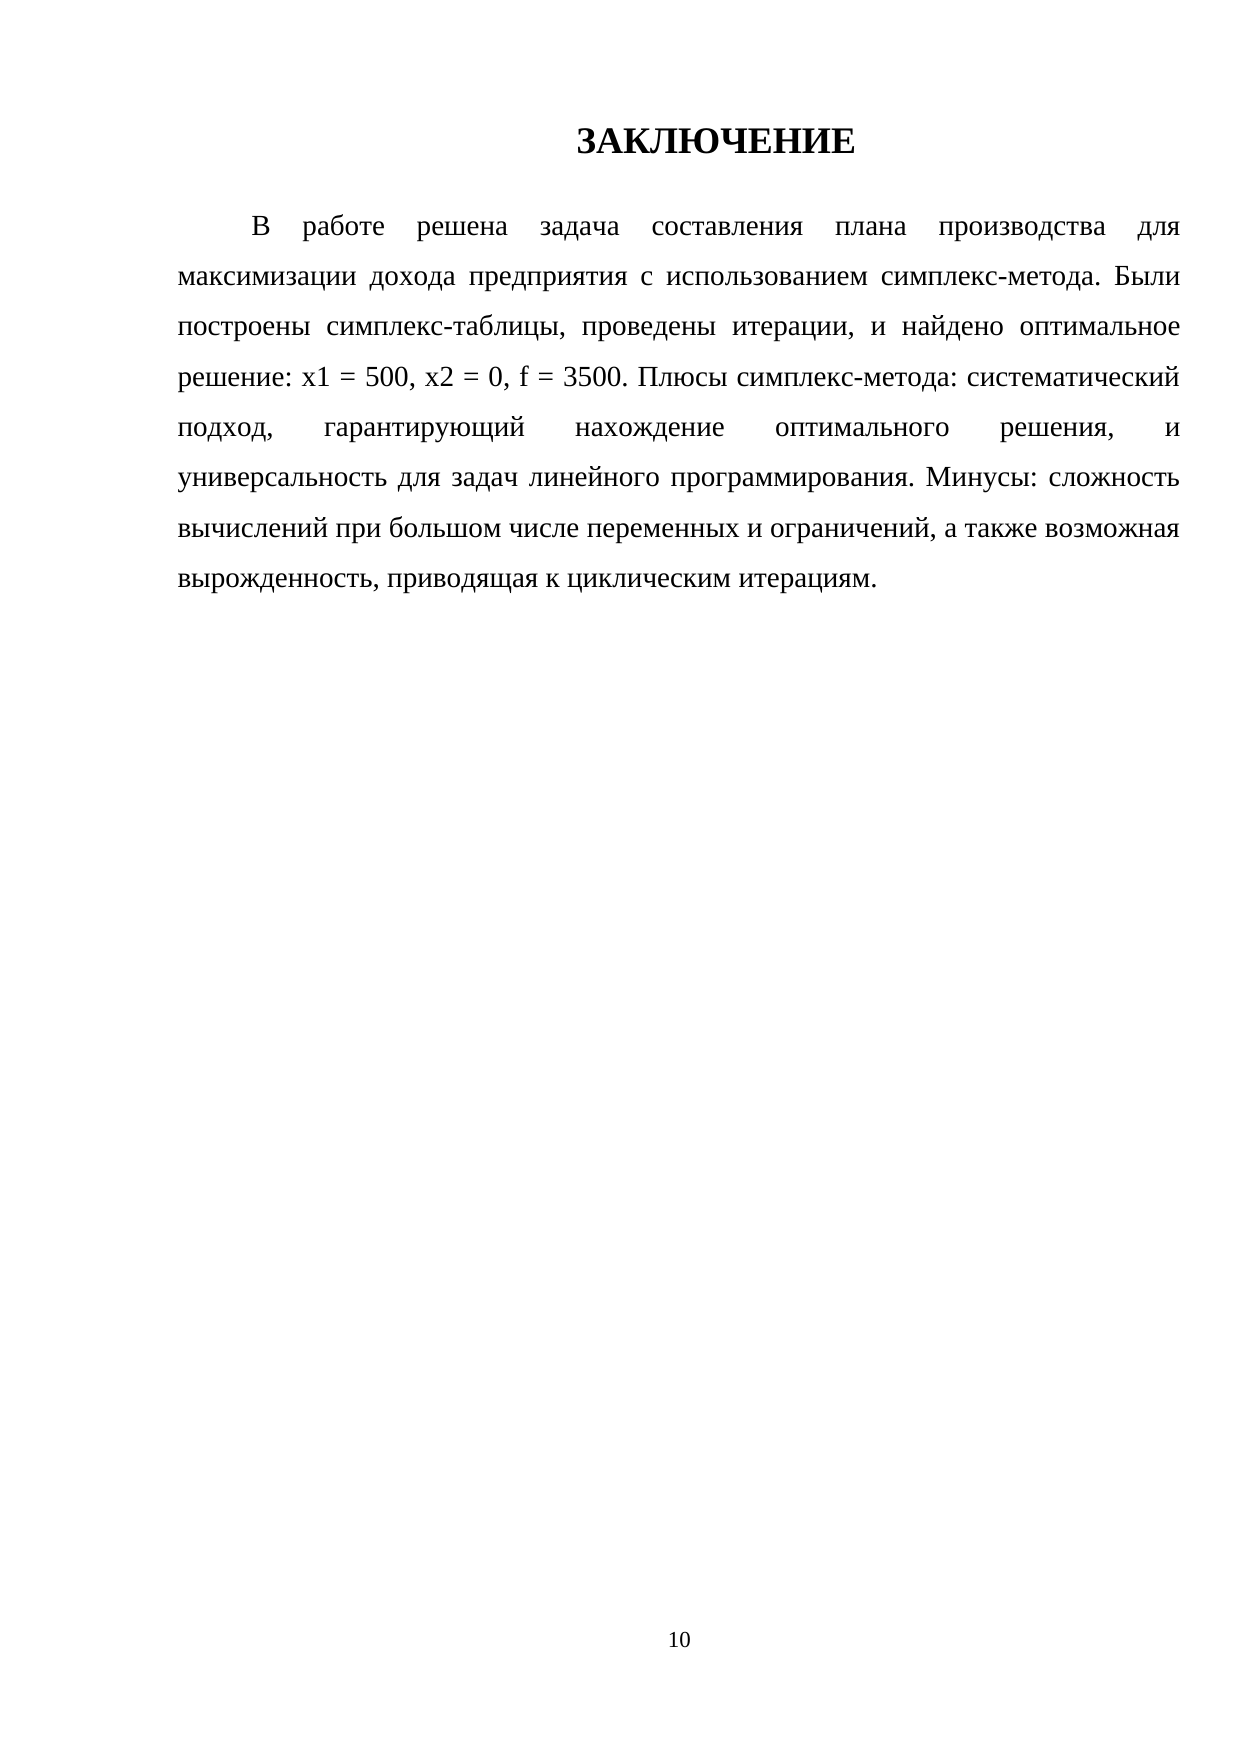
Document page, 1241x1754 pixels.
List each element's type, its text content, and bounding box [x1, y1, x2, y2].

text ЗАКЛЮЧЕНИЕ [177, 118, 1181, 161]
text В работе решена задача составления плана производства для максимизации дохода предприятия с использованием симплекс-метода. Были построены симплекс-таблицы, проведены итерации, и найдено оптимальное решение: x1 = 500, x2 = 0, f = 3500. Плюсы симплекс-метода: систематический подход, гарантирующий нахождение оптимального решения, и универсальность для задач линейного программирования. Минусы: сложность вычислений при большом числе переменных и ограничений, а также возможная вырожденность, приводящая к циклическим итерациям. [177, 208, 1181, 593]
